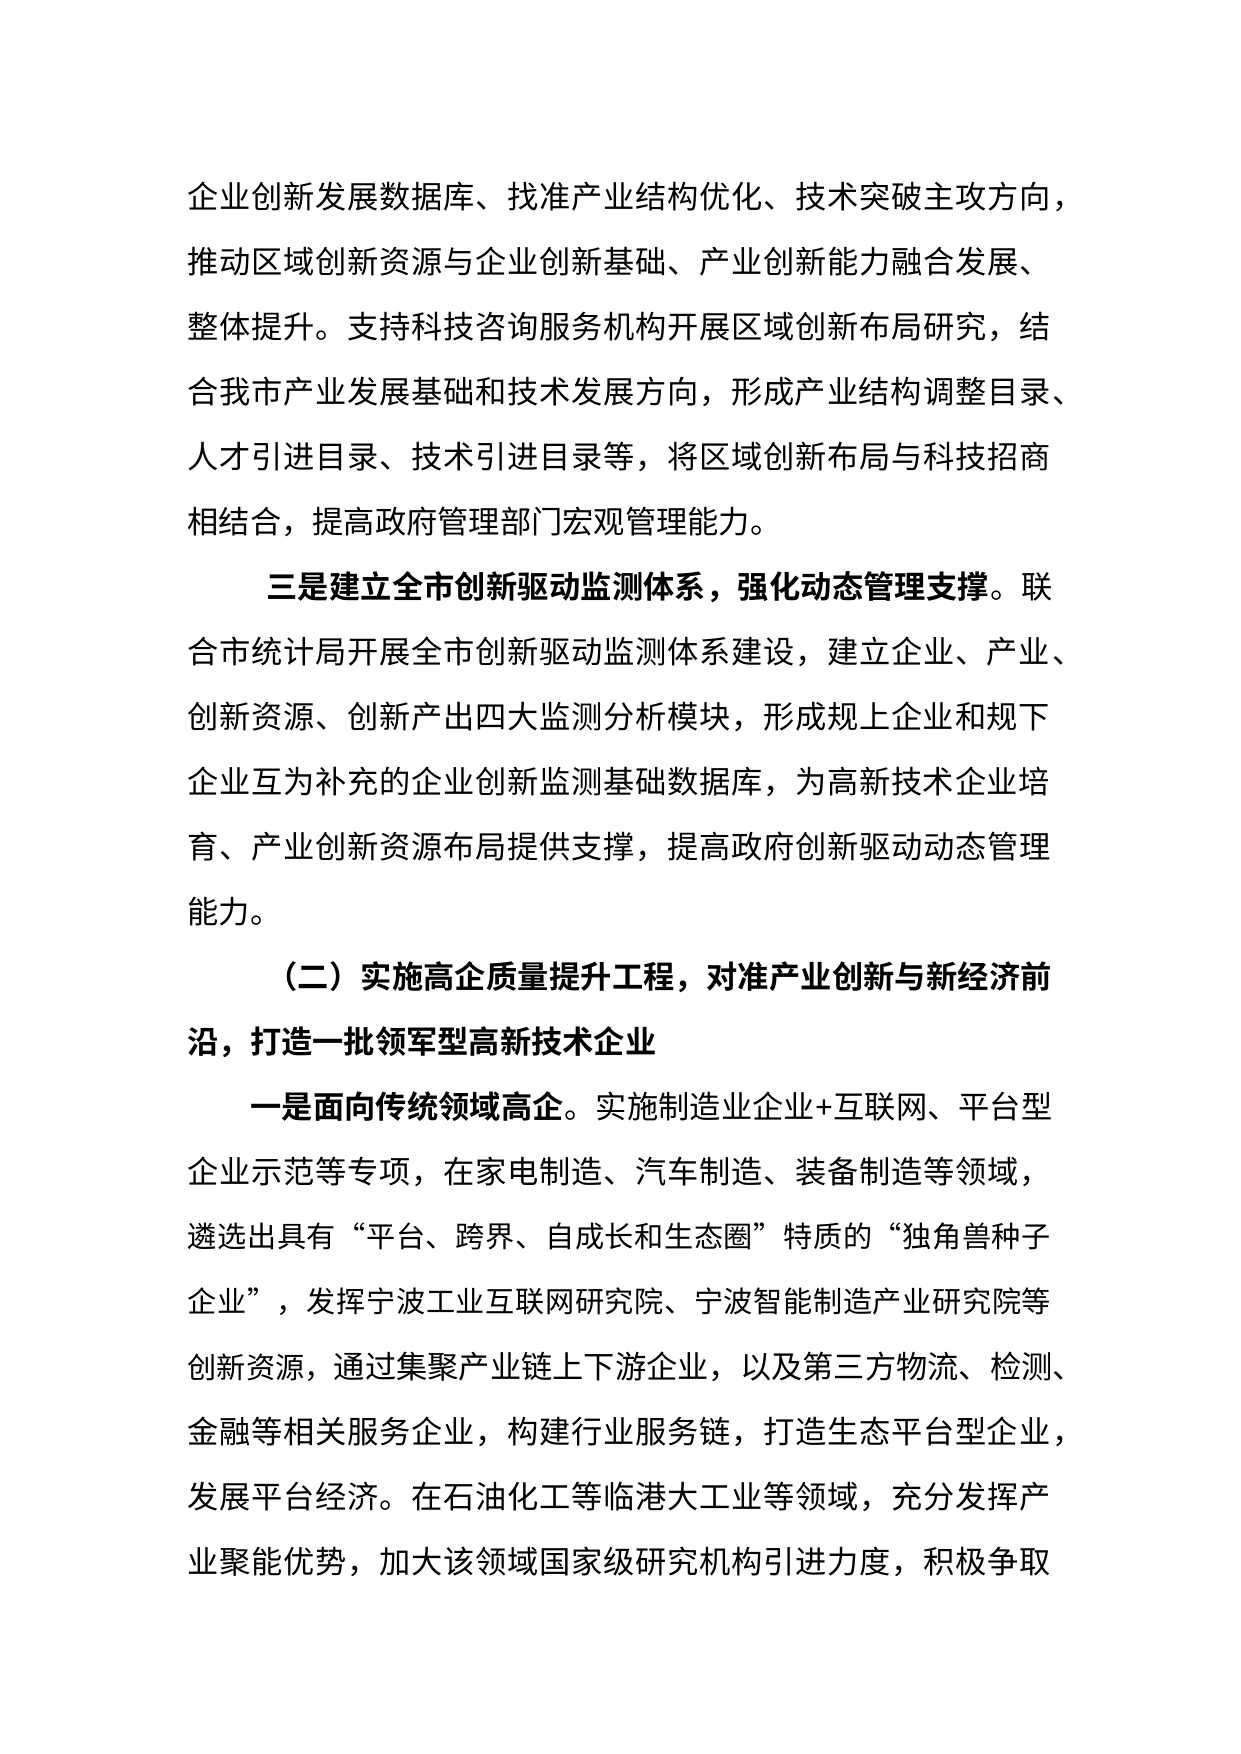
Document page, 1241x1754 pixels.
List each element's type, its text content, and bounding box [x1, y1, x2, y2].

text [187, 162, 1053, 552]
text 三是建立全市创新驱动监测体系，强化动态管理支撑。联合市统计局开展全市创新驱动监测体系建设，建立企业、产业、创新资源、创新产出四大监测分析模块，形成规上企业和规下企业互为补充的企业创新监测基础数据库，为高新技术企业培育、产业创新资源布局提供支撑，提高政府创新驱动动态管理能力。 [187, 552, 1053, 942]
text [187, 1072, 1053, 1592]
text （二）实施高企质量提升工程，对准产业创新与新经济前沿，打造一批领军型高新技术企业 [187, 942, 1053, 1072]
